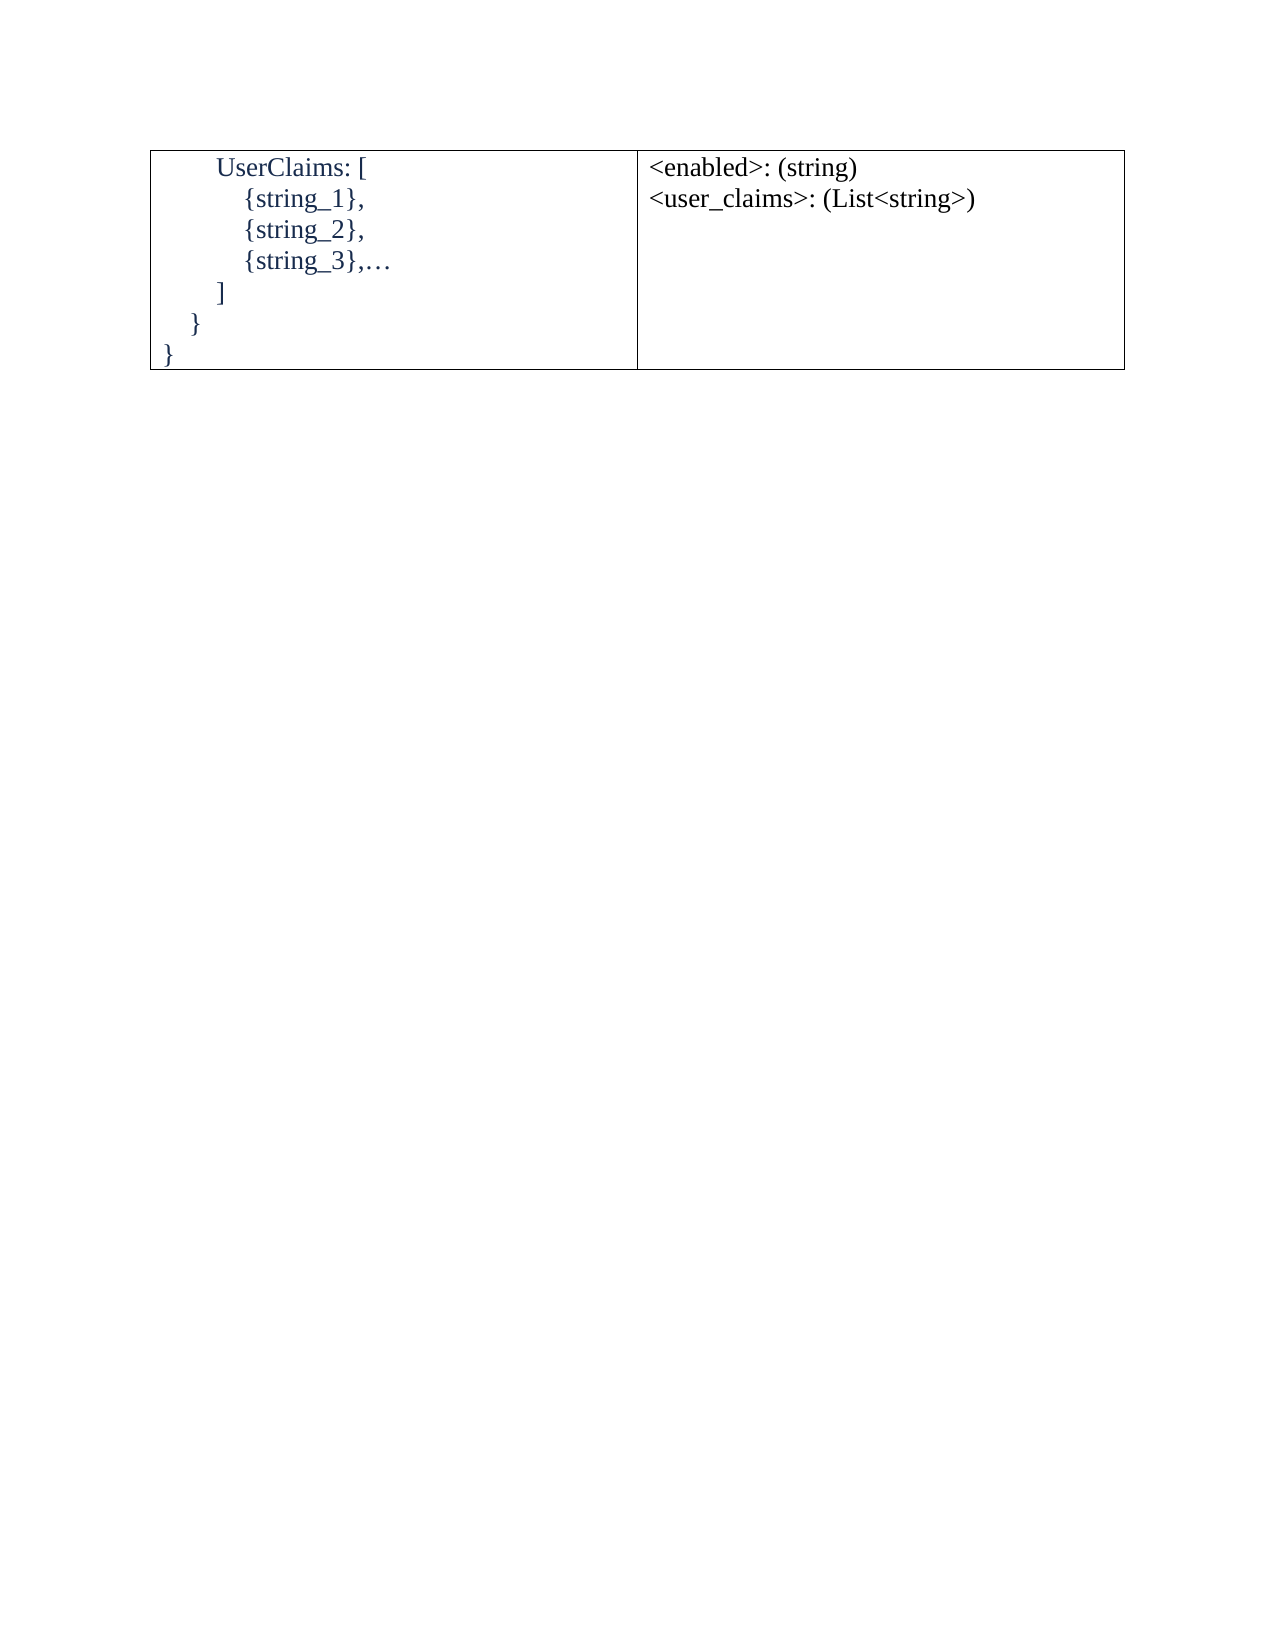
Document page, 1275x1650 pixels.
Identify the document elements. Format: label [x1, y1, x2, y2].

table_cell [638, 151, 1124, 369]
table_cell [151, 151, 637, 369]
